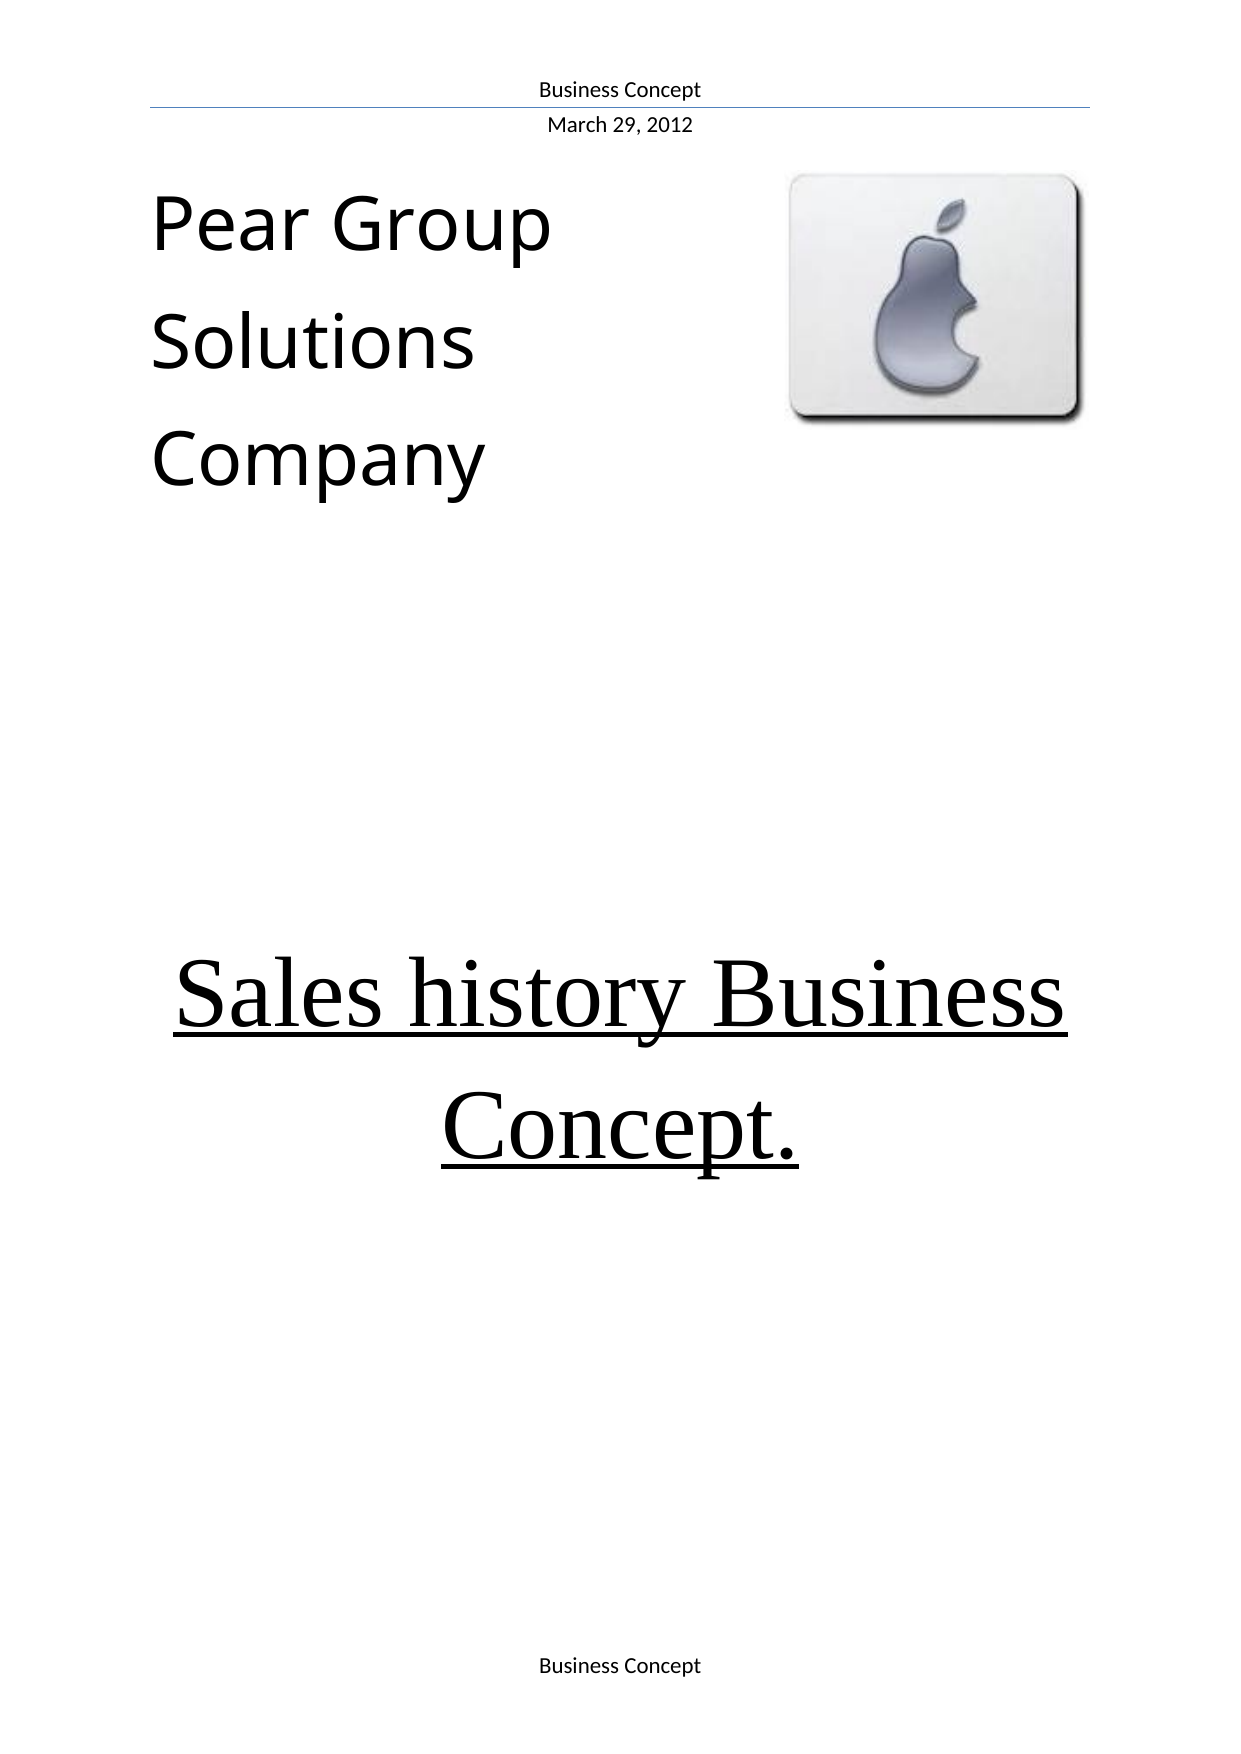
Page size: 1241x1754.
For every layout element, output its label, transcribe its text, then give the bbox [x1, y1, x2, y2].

text Sales history Business Concept. [150, 933, 1090, 1180]
picture [784, 170, 1089, 430]
text Pear Group Solutions Company [150, 171, 1090, 508]
